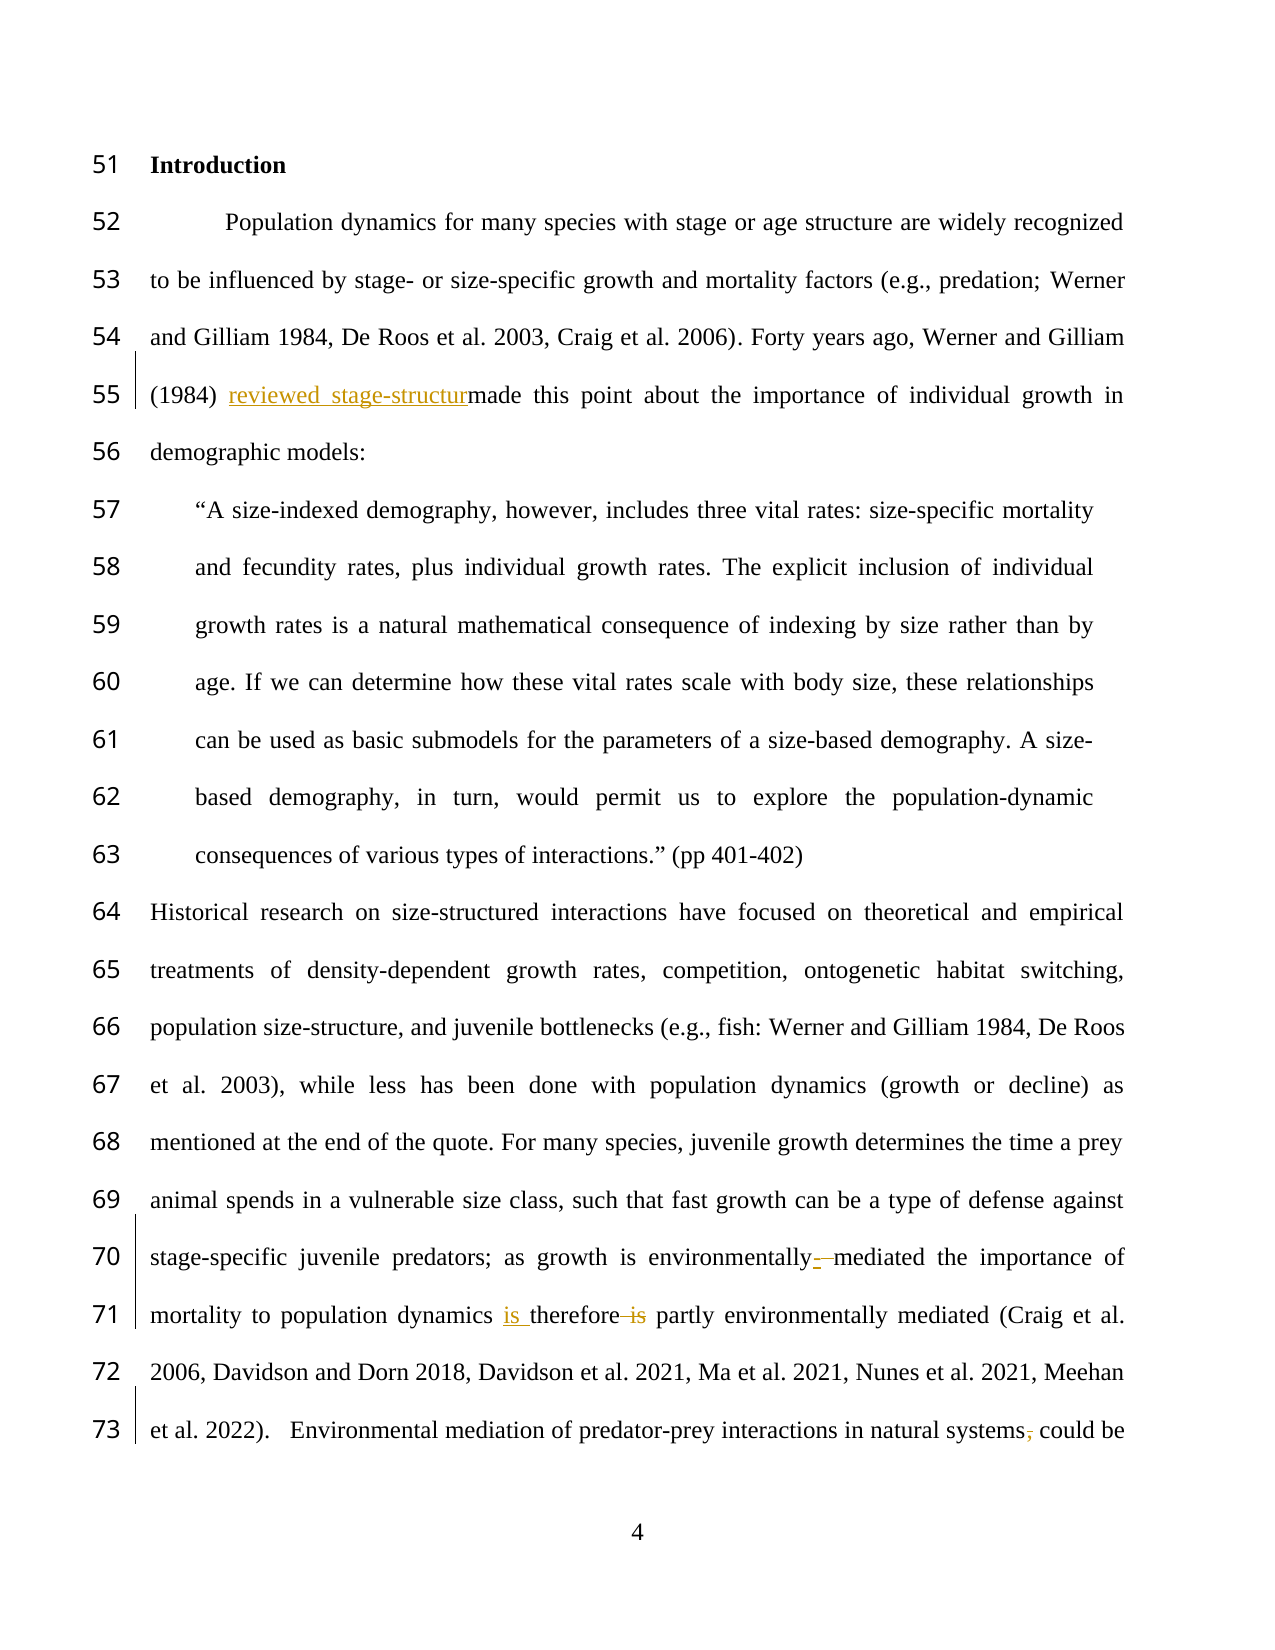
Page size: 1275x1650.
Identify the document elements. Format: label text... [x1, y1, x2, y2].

subtitle Introduction [150, 150, 1125, 179]
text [150, 897, 1125, 1444]
text “A size-indexed demography, however, includes three vital rates: size-specific mortality and fecundity rates, plus individual growth rates. The explicit inclusion of individual growth rates is a natural mathematical consequence of indexing by size rather than by age. If we can determine how these vital rates scale with body size, these relationships can be used as basic submodels for the parameters of a size-based demography. A size-based demography, in turn, would permit us to explore the population-dynamic consequences of various types of interactions.” (pp 401-402) [195, 495, 1095, 869]
text Population dynamics for many species with stage or age structure are widely recognized to be influenced by stage- or size-specific growth and mortality factors (e.g., predation; Werner and Gilliam 1984, De Roos et al. 2003, Craig et al. 2006). Forty years ago, Werner and Gilliam (1984) made this point about the importance of individual growth in demographic models: [150, 207, 1125, 466]
